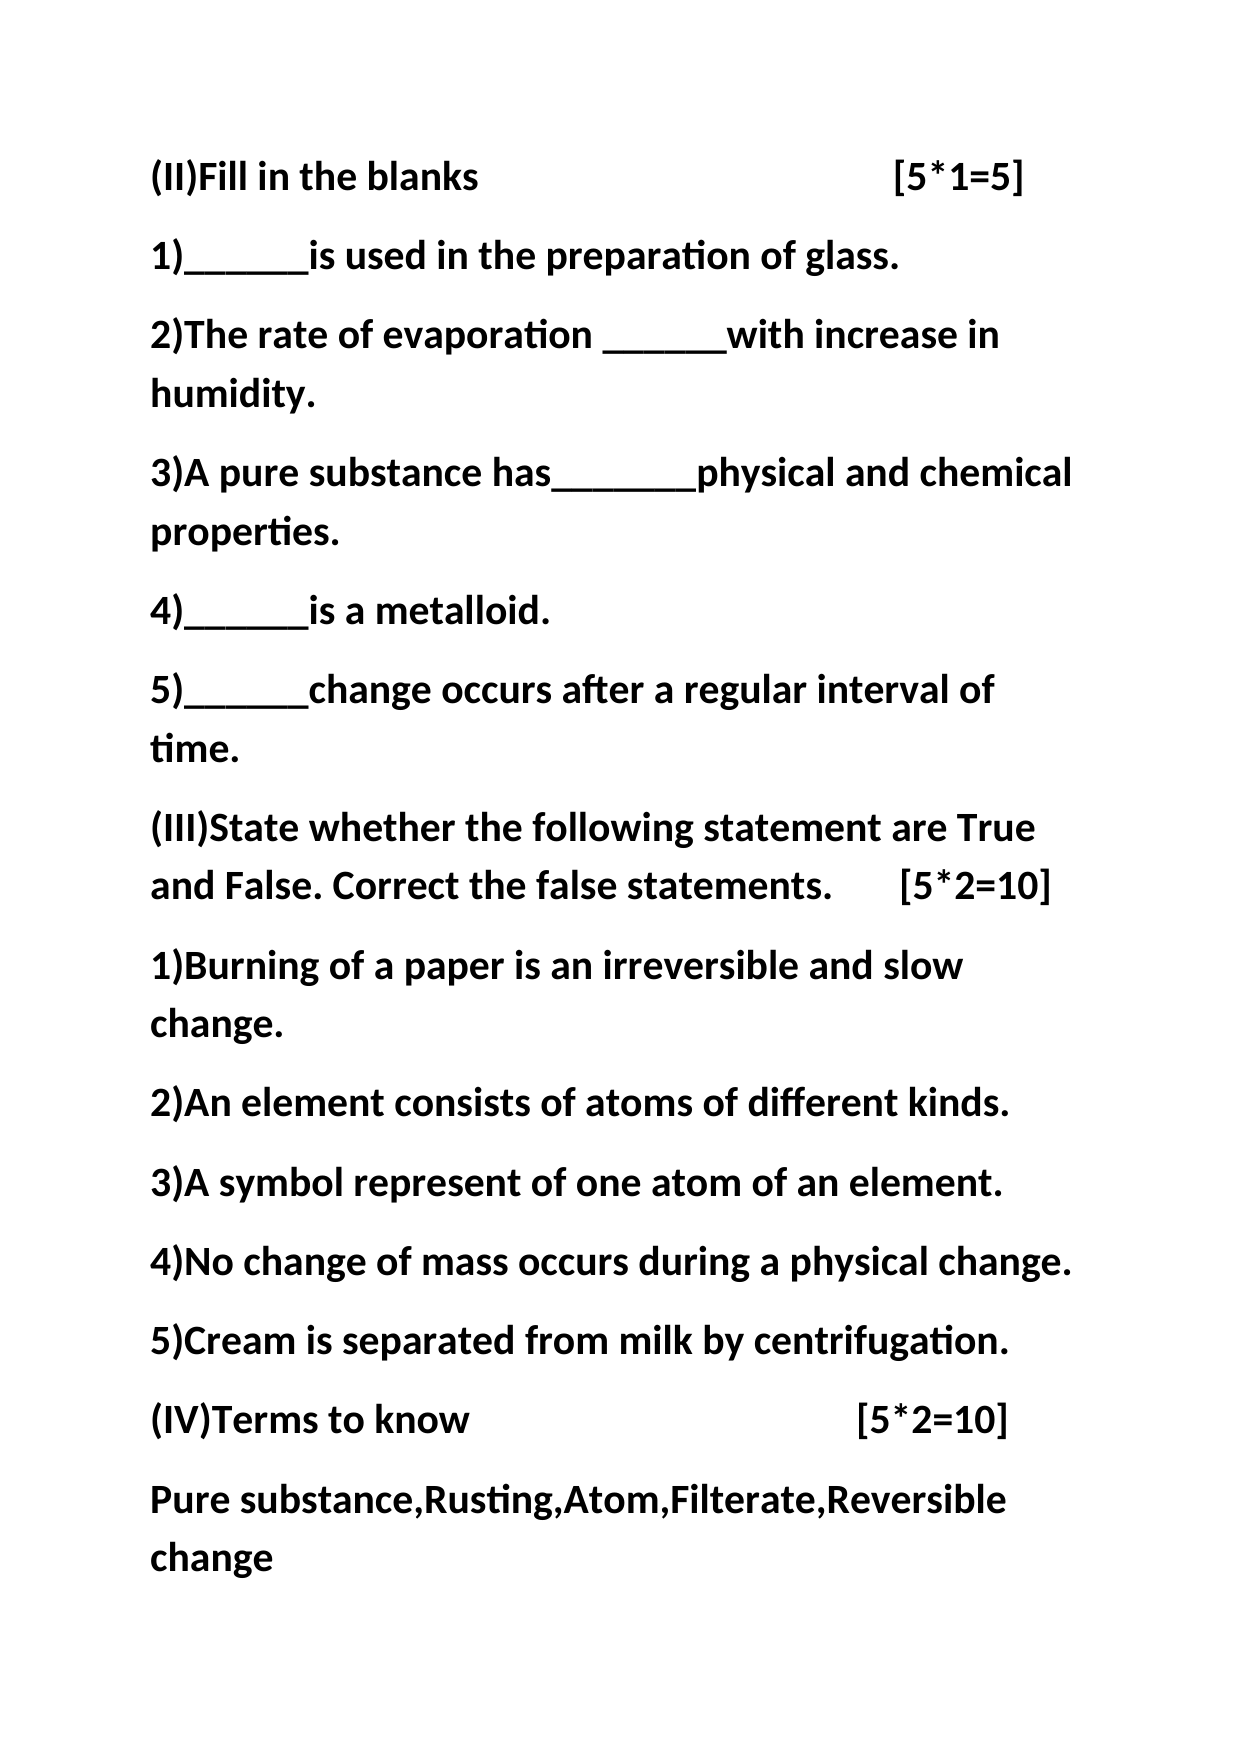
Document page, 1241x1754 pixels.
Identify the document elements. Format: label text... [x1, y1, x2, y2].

text (IV)Terms to know [5*2=10] [150, 1393, 1090, 1444]
text 4)______is a metalloid. [150, 584, 1090, 635]
text Pure substance,Rusting,Atom,Filterate,Reversible change [150, 1473, 1090, 1582]
text 1)______is used in the preparation of glass. [150, 229, 1090, 280]
text 5)Cream is separated from milk by centrifugation. [150, 1314, 1090, 1365]
text 2)An element consists of atoms of different kinds. [150, 1076, 1090, 1127]
text 3)A symbol represent of one atom of an element. [150, 1156, 1090, 1206]
text 3)A pure substance has_______physical and chemical properties. [150, 446, 1090, 556]
text 2)The rate of evaporation ______with increase in humidity. [150, 308, 1090, 418]
text (III)State whether the following statement are True and False. Correct the false statements. [5*2=10] [150, 801, 1090, 910]
text (II)Fill in the blanks [5*1=5] [150, 150, 1090, 201]
text 1)Burning of a paper is an irreversible and slow change. [150, 939, 1090, 1048]
text 5)______change occurs after a regular interval of time. [150, 663, 1090, 772]
text 4)No change of mass occurs during a physical change. [150, 1235, 1090, 1286]
